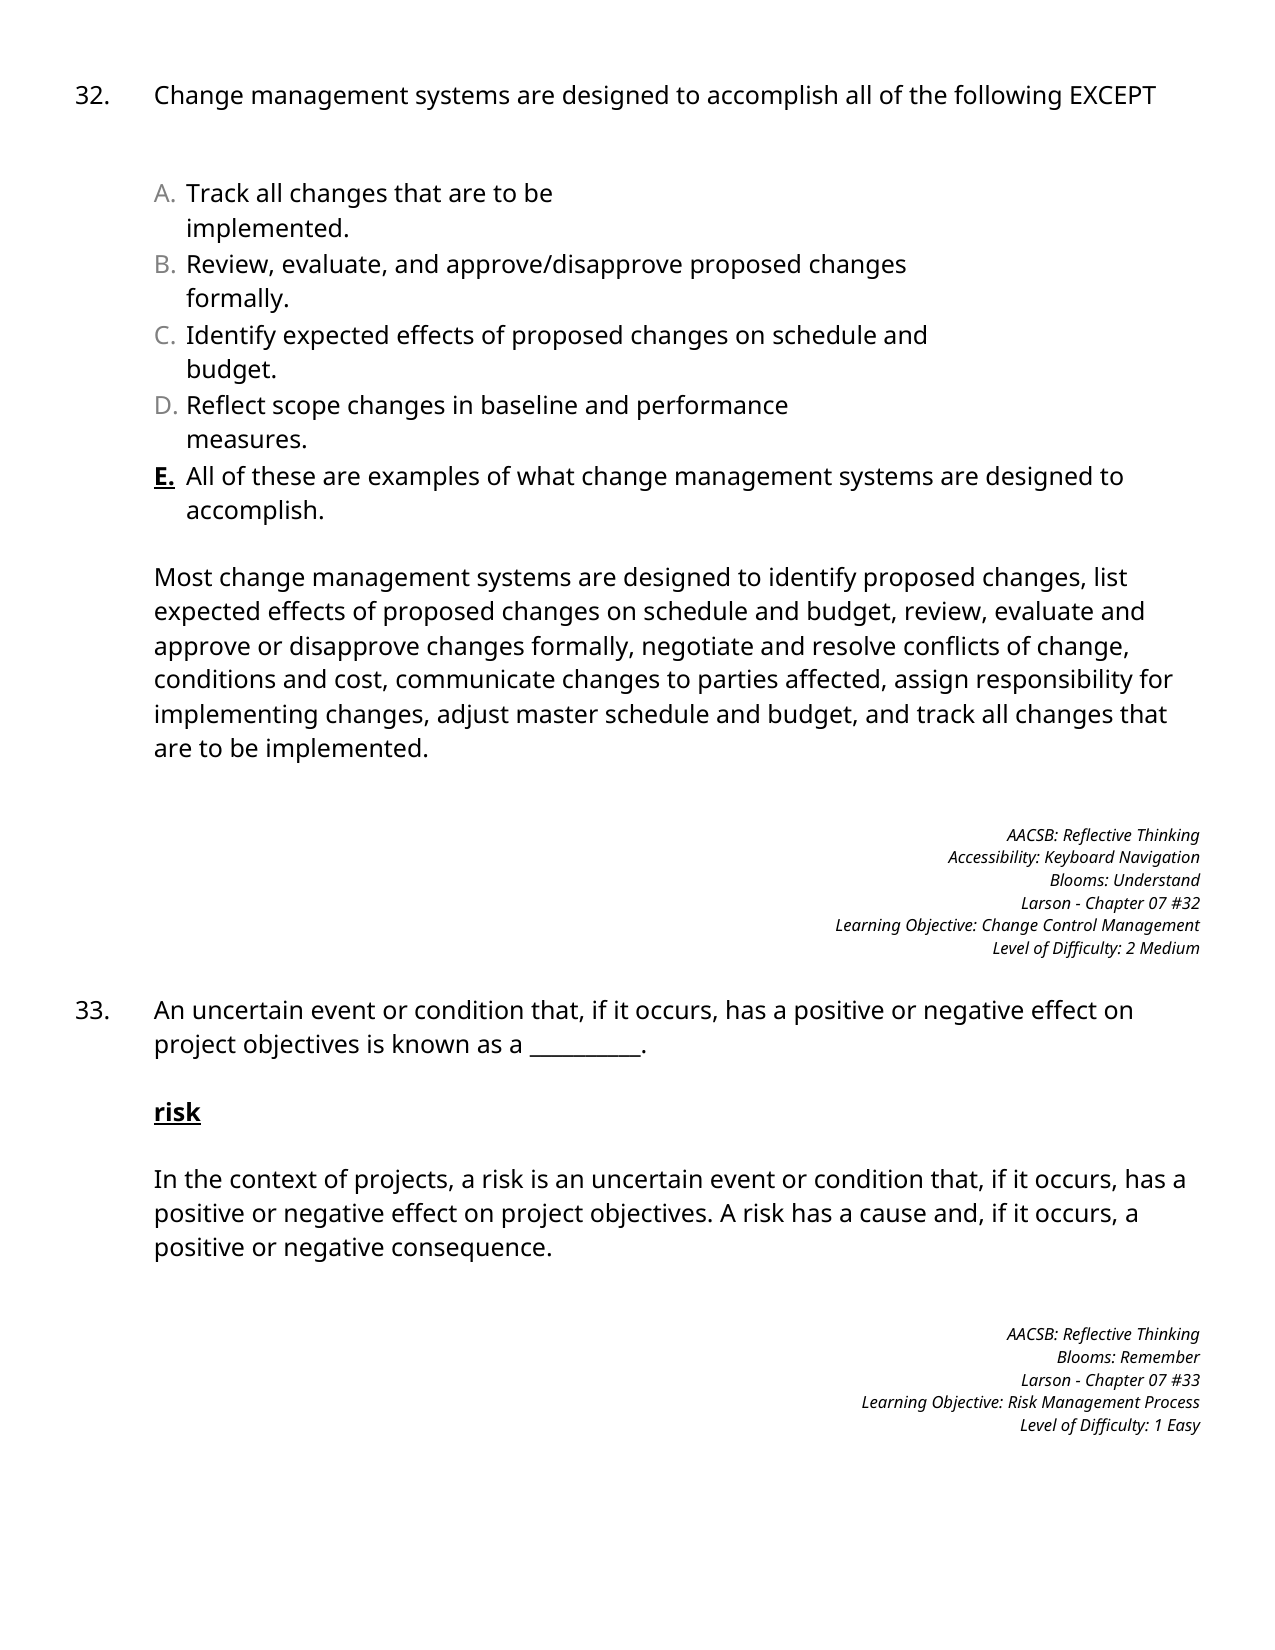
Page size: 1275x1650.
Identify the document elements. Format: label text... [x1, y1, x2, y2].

table_header Change management systems are designed to accomplish all of the following EXCEPT Most change management systems are designed to identify proposed changes, list expected effects of proposed changes on schedule and budget, review, evaluate and approve or disapprove changes formally, negotiate and resolve conflicts of change, conditions and cost, communicate changes to parties affected, assign responsibility for implementing changes, adjust master schedule and budget, and track all changes that are to be implemented. [154, 78, 1200, 798]
table_header AACSB: Reflective Thinking Accessibility: Keyboard Navigation Blooms: Understand Larson - Chapter 07 #32 Learning Objective: Change Control Management Level of Difficulty: 2 Medium [75, 823, 1200, 990]
table_header An uncertain event or condition that, if it occurs, has a positive or negative effect on project objectives is known as a __________. risk In the context of projects, a risk is an uncertain event or condition that, if it occurs, has a positive or negative effect on project objectives. A risk has a cause and, if it occurs, a positive or negative consequence. [154, 993, 1200, 1297]
table_header AACSB: Reflective Thinking Blooms: Remember Larson - Chapter 07 #33 Learning Objective: Risk Management Process Level of Difficulty: 1 Easy [75, 1323, 1200, 1467]
table_header 32. [75, 78, 154, 798]
table_header 33. [75, 993, 154, 1297]
